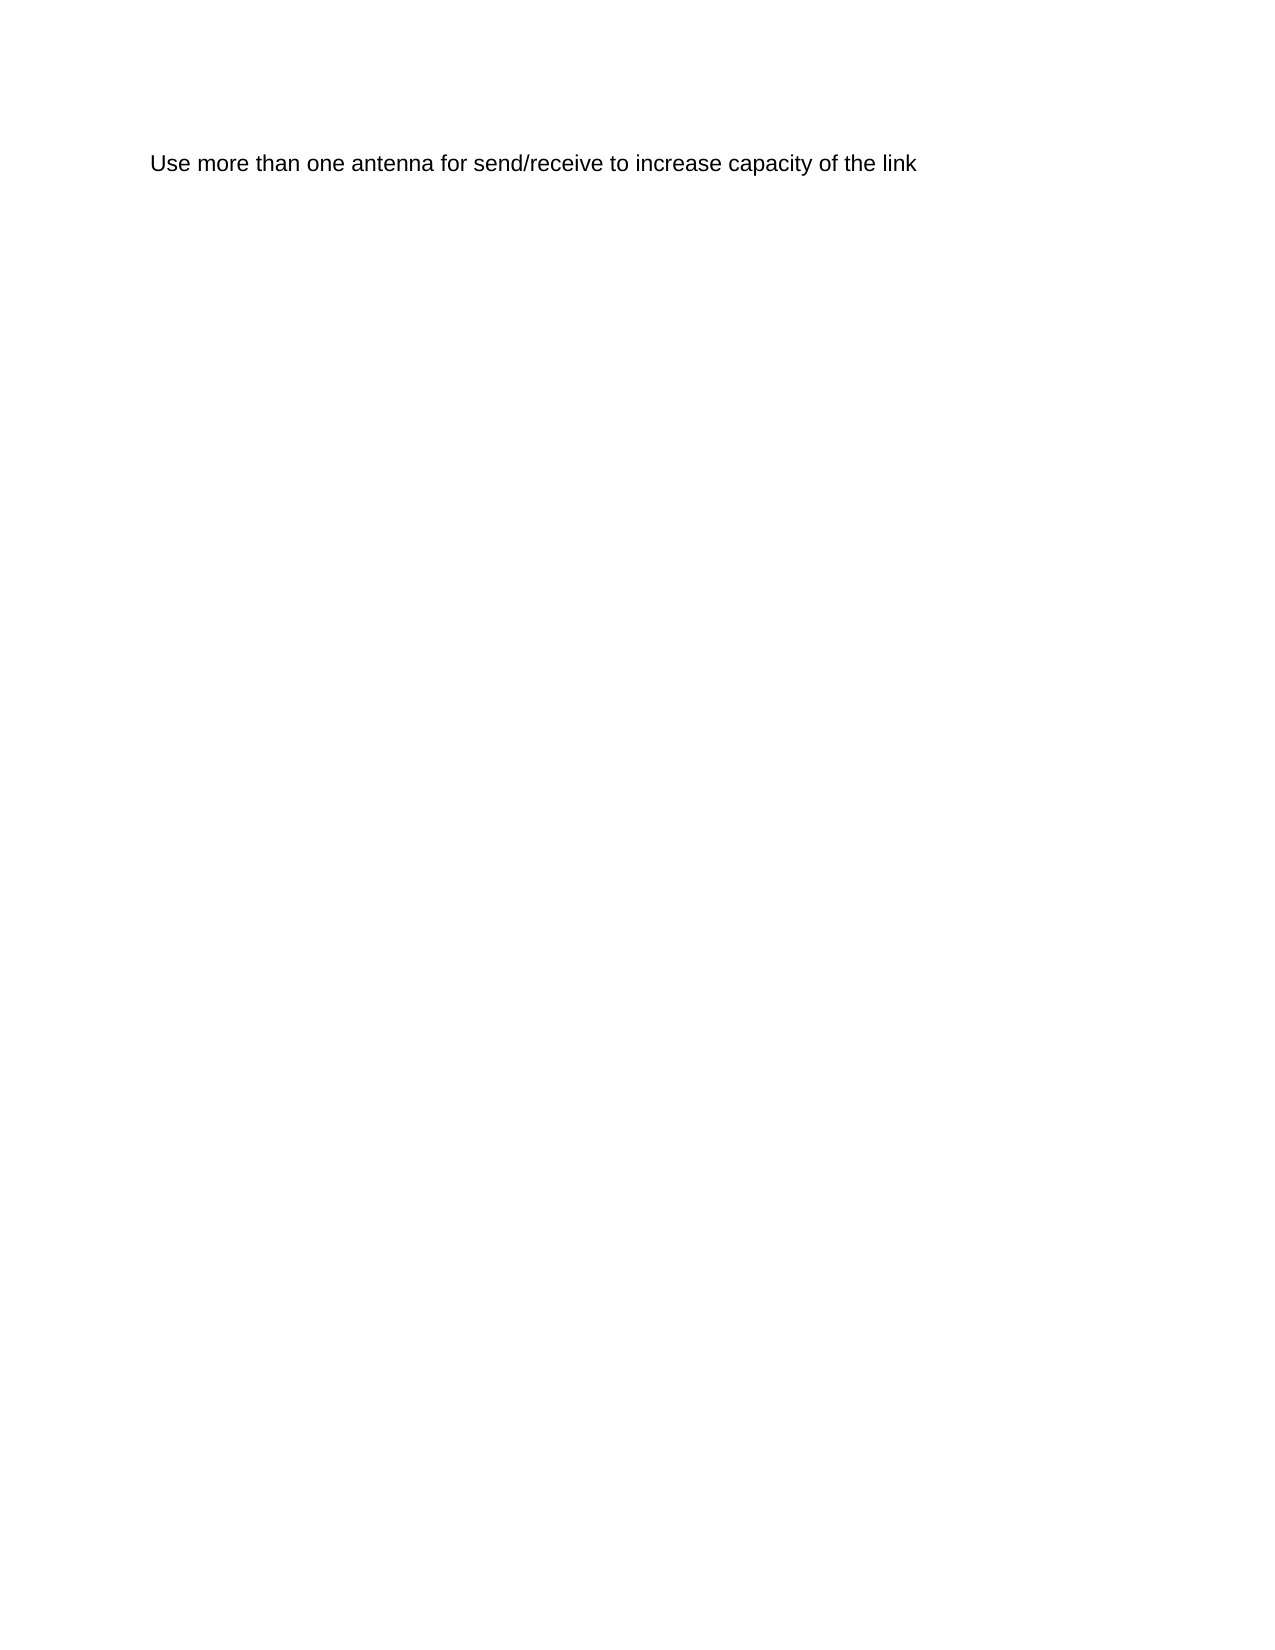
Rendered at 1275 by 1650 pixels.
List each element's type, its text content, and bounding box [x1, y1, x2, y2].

text Use more than one antenna for send/receive to increase capacity of the link [150, 150, 1125, 176]
